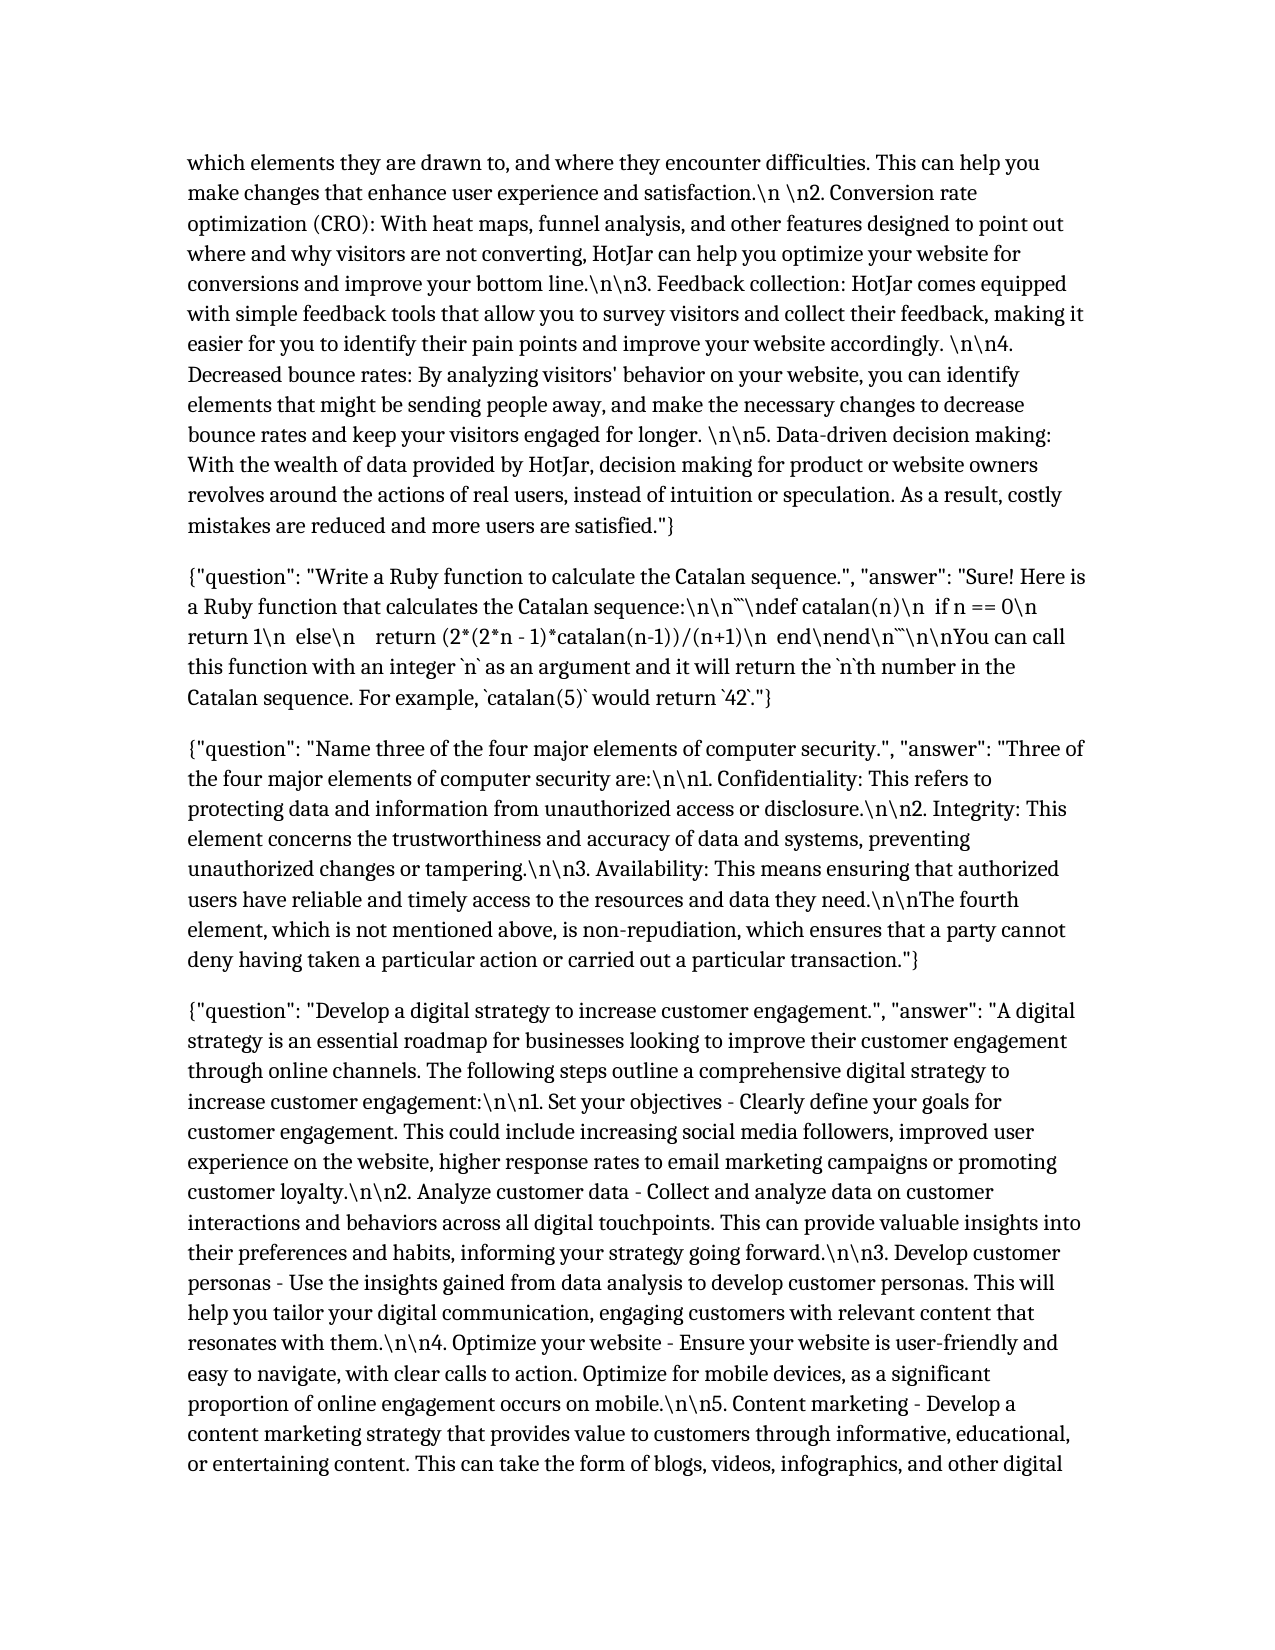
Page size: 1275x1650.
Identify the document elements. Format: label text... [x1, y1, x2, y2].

text {"question": "Name three of the four major elements of computer security.", "answer": "Three of the four major elements of computer security are:\n\n1. Confidentiality: This refers to protecting data and information from unauthorized access or disclosure.\n\n2. Integrity: This element concerns the trustworthiness and accuracy of data and systems, preventing unauthorized changes or tampering.\n\n3. Availability: This means ensuring that authorized users have reliable and timely access to the resources and data they need.\n\nThe fourth element, which is not mentioned above, is non-repudiation, which ensures that a party cannot deny having taken a particular action or carried out a particular transaction."} [187, 735, 1087, 973]
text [187, 998, 1087, 1477]
text {"question": "Write a Ruby function to calculate the Catalan sequence.", "answer": "Sure! Here is a Ruby function that calculates the Catalan sequence:\n\n```\ndef catalan(n)\n if n == 0\n return 1\n else\n return (2*(2*n - 1)*catalan(n-1))/(n+1)\n end\nend\n```\n\nYou can call this function with an integer `n` as an argument and it will return the `n`th number in the Catalan sequence. For example, `catalan(5)` would return `42`."} [187, 563, 1087, 711]
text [187, 150, 1087, 539]
